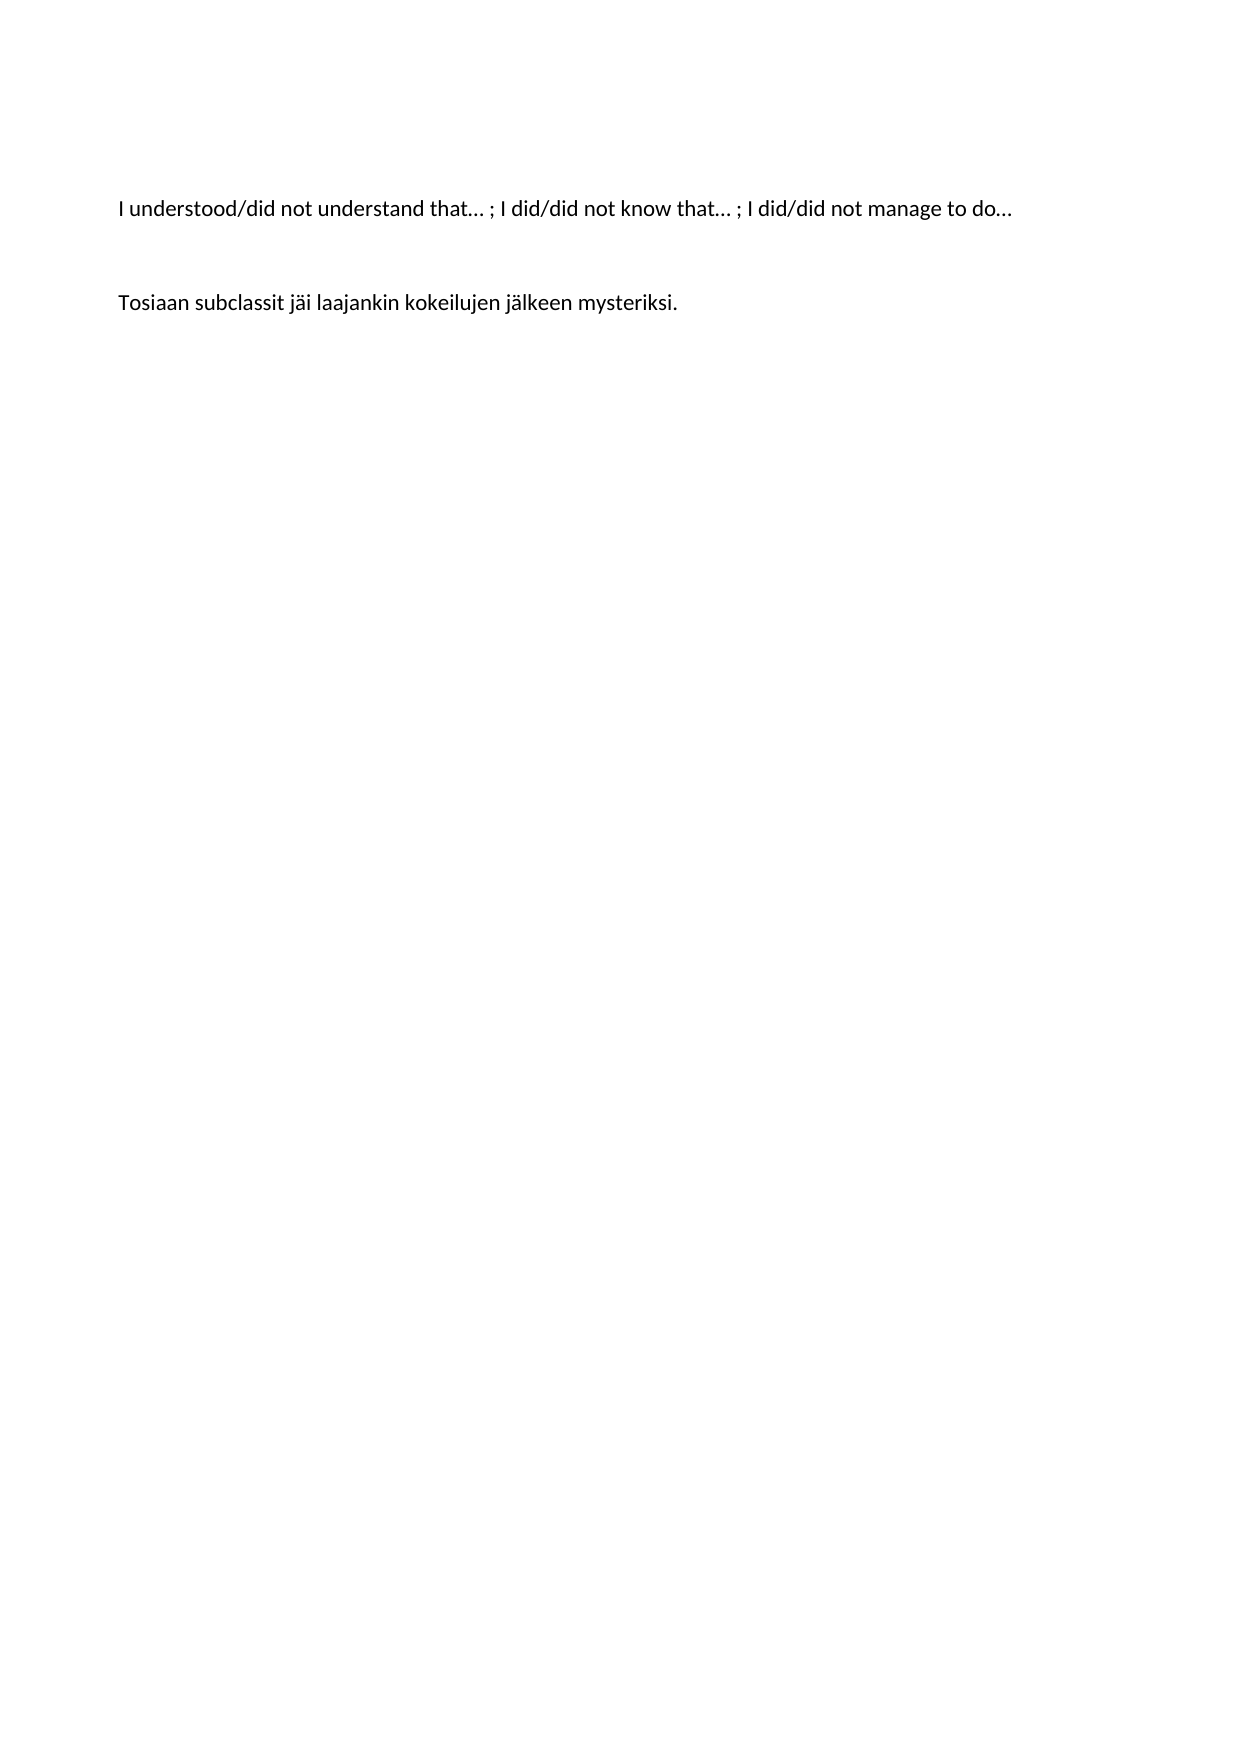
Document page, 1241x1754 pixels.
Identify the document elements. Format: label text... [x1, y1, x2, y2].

text Tosiaan subclassit jäi laajankin kokeilujen jälkeen mysteriksi. [118, 288, 1122, 316]
text I understood/did not understand that… ; I did/did not know that… ; I did/did not manage to do… [118, 194, 1122, 222]
